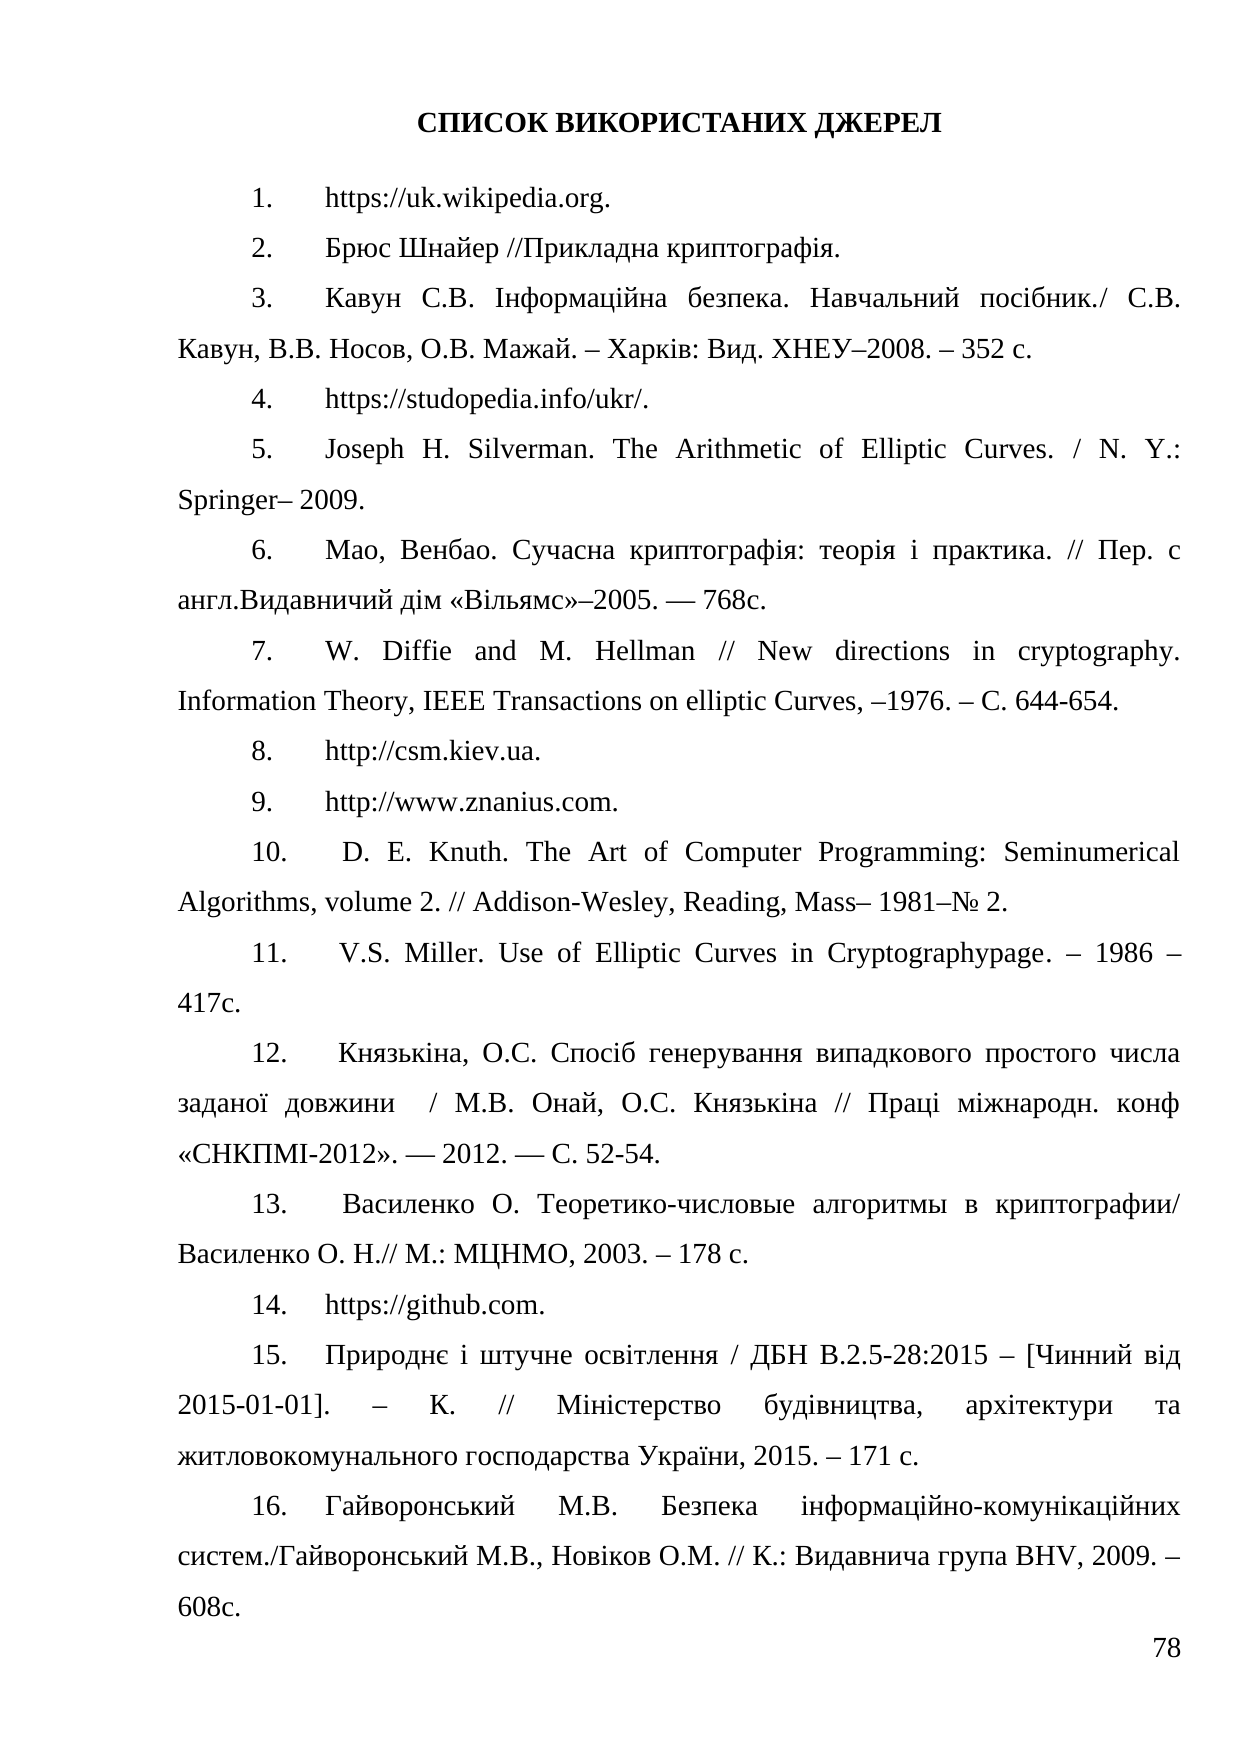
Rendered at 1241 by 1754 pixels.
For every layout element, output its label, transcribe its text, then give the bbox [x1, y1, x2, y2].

list D. E. Knuth. The Art of Computer Programming: Seminumerical Algorithms, volume 2. // Addison-Wesley, Reading, Mass– 1981–№ 2. [177, 834, 1181, 918]
list Князькіна, О.С. Спосіб генерування випадкового простого числа заданої довжини / М.В. Онай, О.С. Князькіна // Праці міжнародн. конф «СНКПМІ-2012». — 2012. — С. 52-54. [177, 1035, 1181, 1169]
list http://www.znanius.com. [177, 784, 1181, 817]
subtitle СПИСОК ВИКОРИСТАНИХ ДЖЕРЕЛ [177, 105, 1181, 138]
list Joseph H. Silverman. The Arithmetic of Elliptic Curves. / N. Y.: Springer– 2009. [177, 432, 1181, 515]
list Кавун С.В. Інформаційна безпека. Навчальний посібник./ С.В. Кавун, В.В. Носов, О.В. Мажай. – Харків: Вид. ХНЕУ–2008. – 352 с. [177, 281, 1181, 364]
list https://github.com. [177, 1287, 1181, 1320]
list W. Diffie and M. Hellman // New directions in cryptography. Information Theory, IEEE Transactions on elliptic Curves, –1976. – C. 644-654. [177, 633, 1181, 717]
list Василенко О. Теоретико-числовые алгоритмы в криптографии/ Василенко О. Н.// М.: МЦНМО, 2003. – 178 с. [177, 1186, 1181, 1270]
list Природнє і штучне освітлення / ДБН В.2.5-28:2015 – [Чинний від 2015-01-01]. – К. // Міністерство будівництва, архітектури та житловокомунального господарства України, 2015. – 171 с. [177, 1337, 1181, 1471]
list http://csm.kiev.ua. [177, 733, 1181, 767]
list V.S. Miller. Use of Elliptic Curves in Cryptographypage. – 1986 – 417c. [177, 935, 1181, 1018]
list Гайворонський М.В. Безпека інформаційно-комунікаційних систем./Гайворонський М.В., Новіков О.М. // К.: Видавнича група BHV, 2009. –608c. [177, 1488, 1181, 1622]
list https://uk.wikipedia.org. [177, 180, 1181, 213]
list Мао, Венбао. Сучасна криптографія: теорія і практика. // Пер. с англ.Видавничий дім «Вільямс»–2005. — 768c. [177, 532, 1181, 616]
list https://studopedia.info/ukr/. [177, 381, 1181, 415]
list Брюс Шнайер //Прикладна криптографія. [177, 230, 1181, 264]
